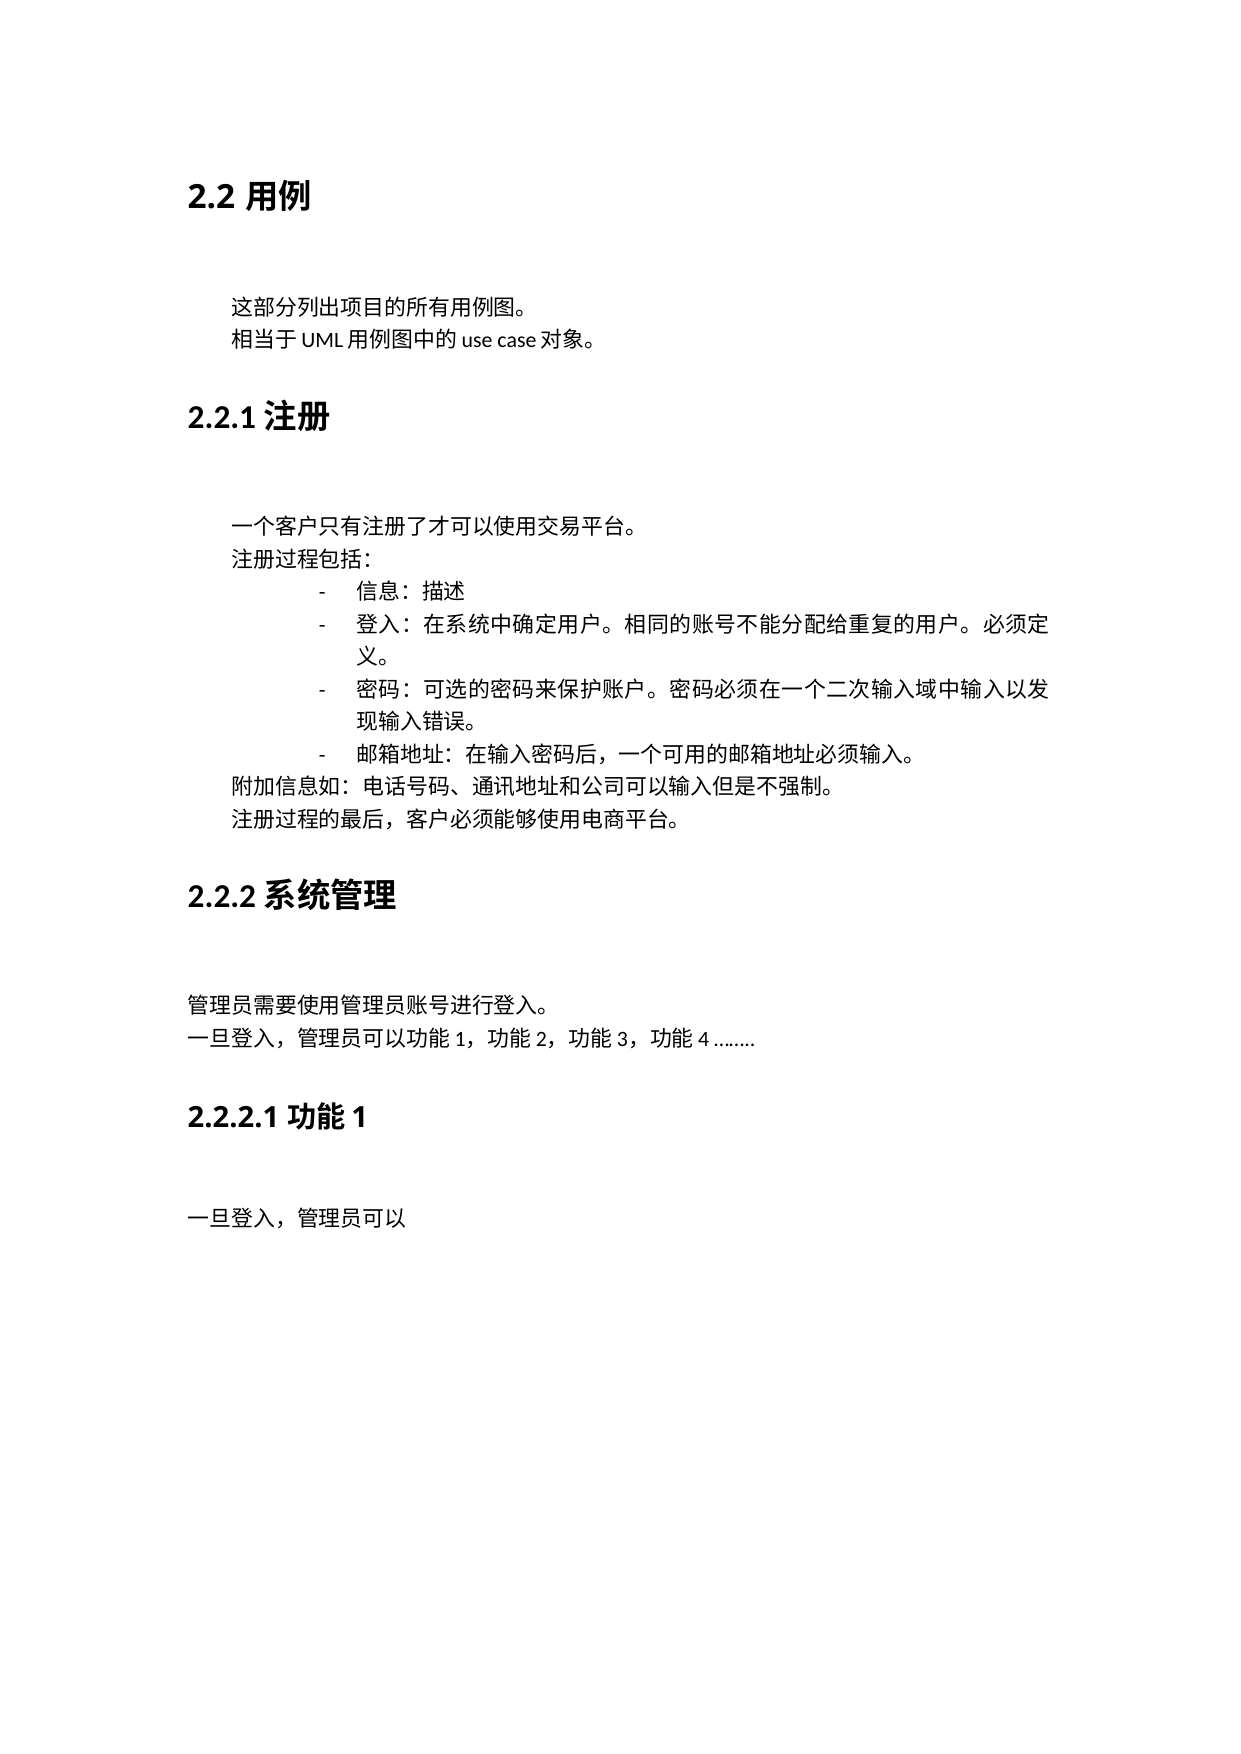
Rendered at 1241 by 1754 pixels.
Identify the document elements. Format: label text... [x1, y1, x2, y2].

text 一旦登入，管理员可以 [187, 1201, 1053, 1233]
text 一旦登入，管理员可以功能1，功能2，功能3，功能4 …….. [187, 1020, 1053, 1053]
list 信息：描述 [319, 574, 1053, 606]
text 附加信息如：电话号码、通讯地址和公司可以输入但是不强制。 [187, 769, 1053, 801]
list 登入：在系统中确定用户。相同的账号不能分配给重复的用户。必须定义。 [319, 606, 1053, 671]
list 邮箱地址：在输入密码后，一个可用的邮箱地址必须输入。 [319, 736, 1053, 769]
text 注册过程的最后，客户必须能够使用电商平台。 [187, 801, 1053, 834]
text 管理员需要使用管理员账号进行登入。 [187, 988, 1053, 1020]
subtitle 2.2.1 注册 [187, 381, 1053, 446]
text 注册过程包括： [187, 541, 1053, 574]
text 这部分列出项目的所有用例图。 相当于UML用例图中的use case对象。 [231, 289, 1053, 354]
subtitle 用例 [187, 162, 1053, 227]
text 一个客户只有注册了才可以使用交易平台。 [187, 509, 1053, 541]
subtitle 2.2.2.1 功能1 [187, 1082, 1053, 1147]
list 密码：可选的密码来保护账户。密码必须在一个二次输入域中输入以发现输入错误。 [319, 671, 1053, 736]
subtitle 2.2.2 系统管理 [187, 861, 1053, 926]
